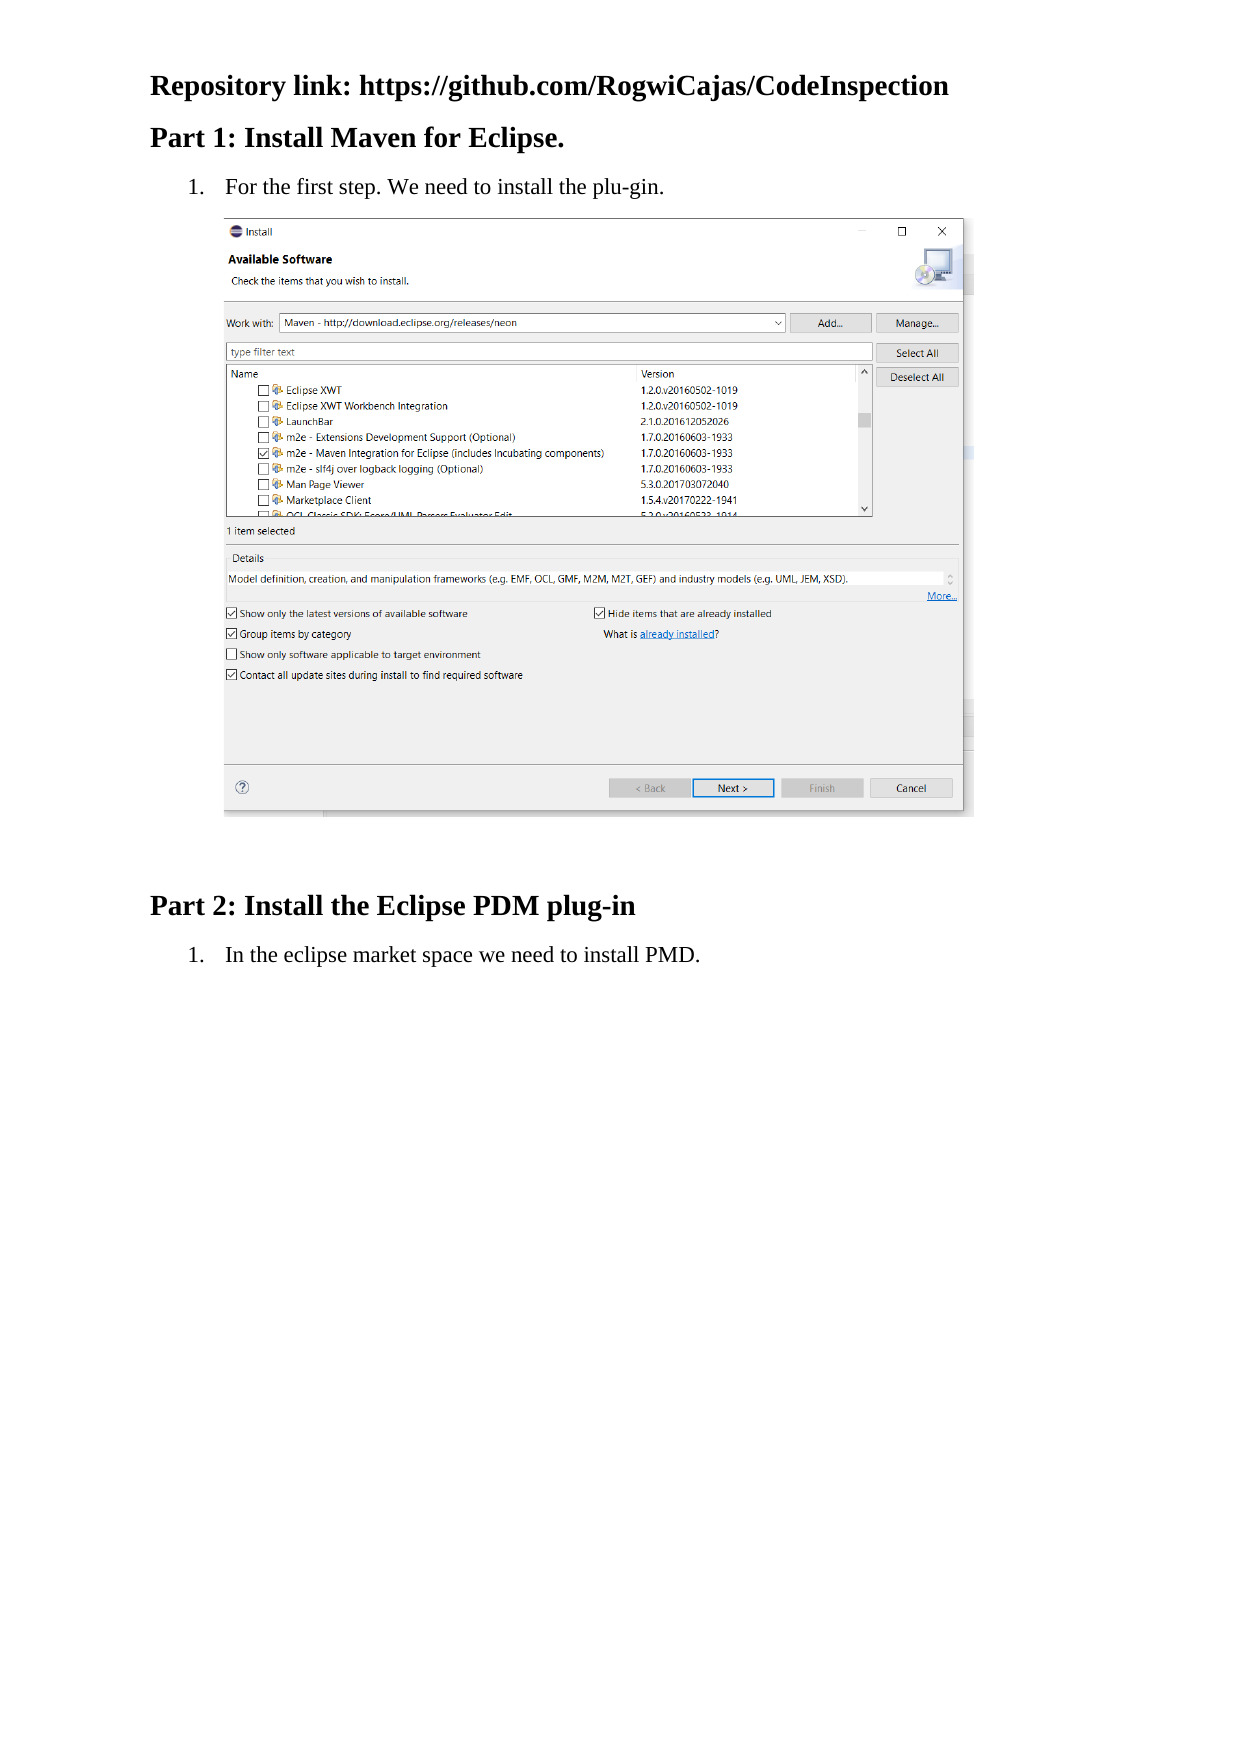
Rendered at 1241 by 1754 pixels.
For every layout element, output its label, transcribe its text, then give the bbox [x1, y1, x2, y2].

list In the eclipse market space we need to install PMD. [187, 941, 1090, 968]
text Repository link: https://github.com/RogwiCajas/CodeInspection [150, 68, 1090, 101]
picture [223, 218, 974, 817]
text Part 2: Install the Eclipse PDM plug-in [150, 888, 1090, 922]
list For the first step. We need to install the plu-gin. [187, 173, 1090, 199]
text Part 1: Install Maven for Eclipse. [150, 120, 1090, 154]
